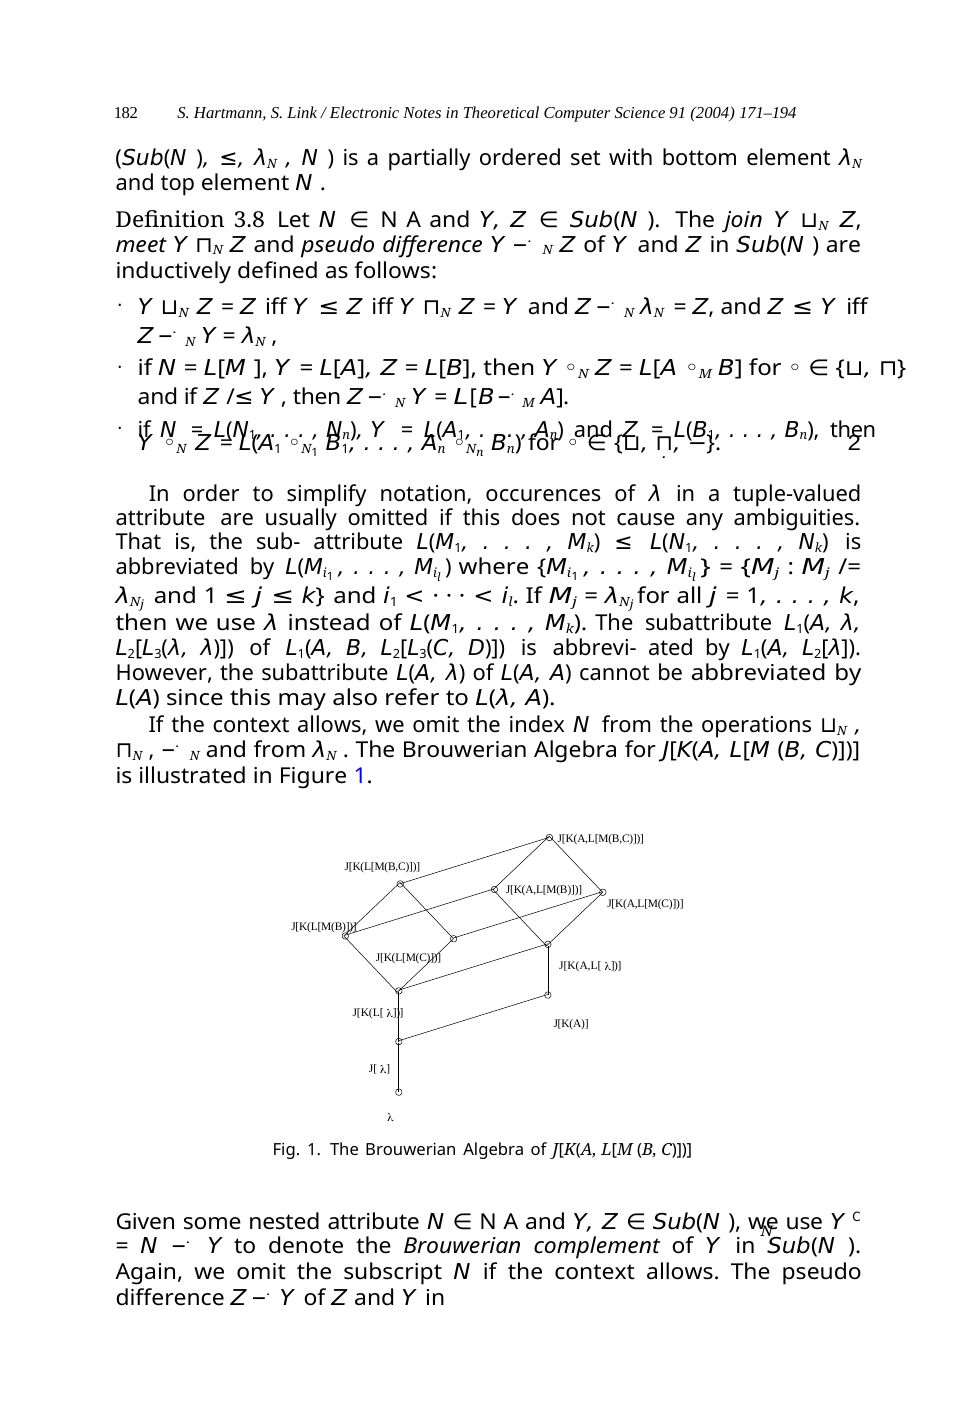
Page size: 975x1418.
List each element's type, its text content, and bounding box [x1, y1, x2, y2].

text If the context allows, we omit the index N from the operations ⊔N , ⊓N , −. N and from λN . The Brouwerian Algebra for J[K(A, L[M (B, C)])] is illustrated in Figure 1. [115, 712, 861, 790]
text J[K(L[ ])] [102, 1006, 403, 1020]
text J[K(A,L[M(B)])] [102, 883, 582, 896]
text Definition 3.8 Let N ∈ N A and Y, Z ∈ Sub(N ). The join Y ⊔N Z, meet Y ⊓N Z and pseudo difference Y −. N Z of Y and Z in Sub(N ) are inductively defined as follows: [115, 207, 862, 284]
text J[K(L[M(B)])] [102, 919, 357, 933]
text J[K(L[M(C)])] [376, 950, 458, 964]
text J[K(A,L[M(B,C)])] [546, 831, 914, 845]
text Z−. N Y = λN , [137, 320, 914, 349]
text Given some nested attribute N ∈ N A and Y, Z ∈ Sub(N ), we use Y C = N −. Y to denote the Brouwerian complement of Y in Sub(N ). Again, we omit the subscript N if the context allows. The pseudo difference Z−. Y of Z and Y in [115, 1209, 862, 1311]
text J[K(A,L[M(C)])] [599, 897, 914, 910]
text In order to simplify notation, occurences of λ in a tuple-valued attribute are usually omitted if this does not cause any ambiguities. That is, the sub- attribute L(M1, . . . , Mk) ≤ L(N1, . . . , Nk) is abbreviated by L(Mi1 , . . . , Mil ) where {Mi1 , . . . , Mil } = {Mj : Mj /= λNj and 1 ≤ j ≤ k} and i1 < · · · < il. If Mj = λNj for all j = 1, . . . , k, then we use λ instead of L(M1, . . . , Mk). The subattribute L1(A, λ, L2[L3(λ, λ)]) of L1(A, B, L2[L3(C, D)]) is abbrevi- ated by L1(A, L2[λ]). However, the subattribute L(A, λ) of L(A, A) cannot be abbreviated by L(A) since this may also refer to L(λ, A). [115, 482, 862, 711]
list if N = L(N1, . . . , Nn), Y = L(A1, . . . , An) and Z = L(B1, . . . , Bn), then [117, 414, 914, 443]
text J[K(A)] [544, 1017, 914, 1030]
text J[K(A,L[ ])] [544, 959, 914, 973]
text Fig. 1. The Brouwerian Algebra of J[K(A, L[M (B, C)])] [272, 1138, 914, 1161]
text and if Z /≤ Y , then Z−. N Y = L[B−. M A]. [137, 381, 914, 411]
list if N = L[M ], Y = L[A], Z = L[B], then Y ◦N Z = L[A ◦M B] for ◦ ∈ {⊔, ⊓} [117, 352, 914, 381]
text J[K(L[M(B,C)])] [344, 860, 914, 873]
text J[ ] [369, 1062, 914, 1076]
text (Sub(N ), ≤, λN , N ) is a partially ordered set with bottom element λN and top element N . [115, 145, 862, 197]
list Y ⊔N Z = Z iff Y ≤ Z iff Y ⊓N Z = Y and Z−. N λN = Z, and Z ≤ Y iff [117, 291, 914, 320]
